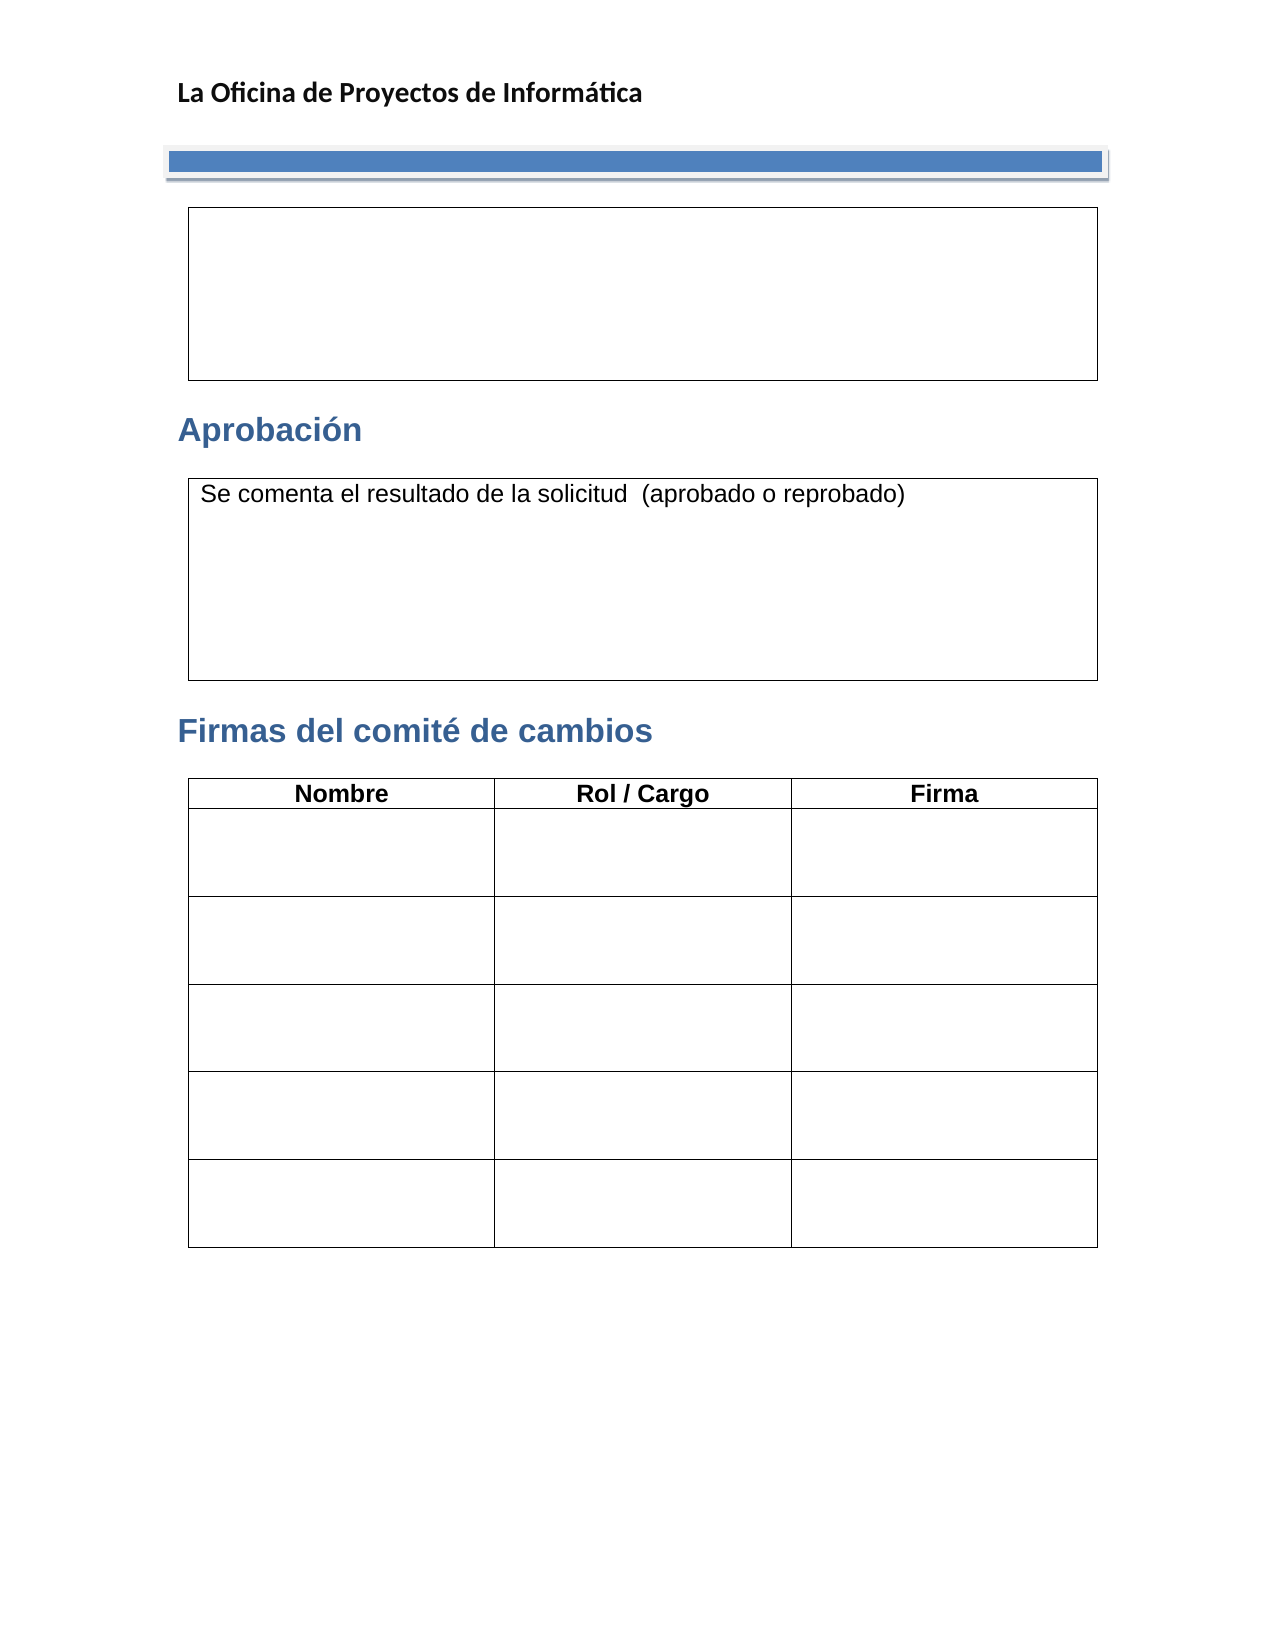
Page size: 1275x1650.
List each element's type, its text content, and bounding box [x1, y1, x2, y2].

table_cell [792, 985, 1097, 1071]
table_cell [792, 809, 1097, 896]
subtitle Firmas del comité de cambios [177, 711, 1098, 749]
table_cell [189, 1160, 494, 1247]
table_cell [189, 985, 494, 1071]
subtitle Aprobación [177, 411, 1098, 449]
table_header Nombre [189, 779, 494, 808]
table_cell [495, 1072, 791, 1159]
table_cell [792, 1160, 1097, 1247]
table_cell [495, 897, 791, 983]
table_cell [792, 1072, 1097, 1159]
table_cell [189, 809, 494, 896]
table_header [189, 208, 1097, 380]
table_cell [495, 985, 791, 1071]
table_cell [495, 1160, 791, 1247]
table_header Rol / Cargo [495, 779, 791, 808]
table_cell [495, 809, 791, 896]
table_header Se comenta el resultado de la solicitud (aprobado o reprobado) [189, 479, 1097, 680]
table_cell [189, 897, 494, 983]
table_header Firma [792, 779, 1097, 808]
table_cell [792, 897, 1097, 983]
table_cell [189, 1072, 494, 1159]
